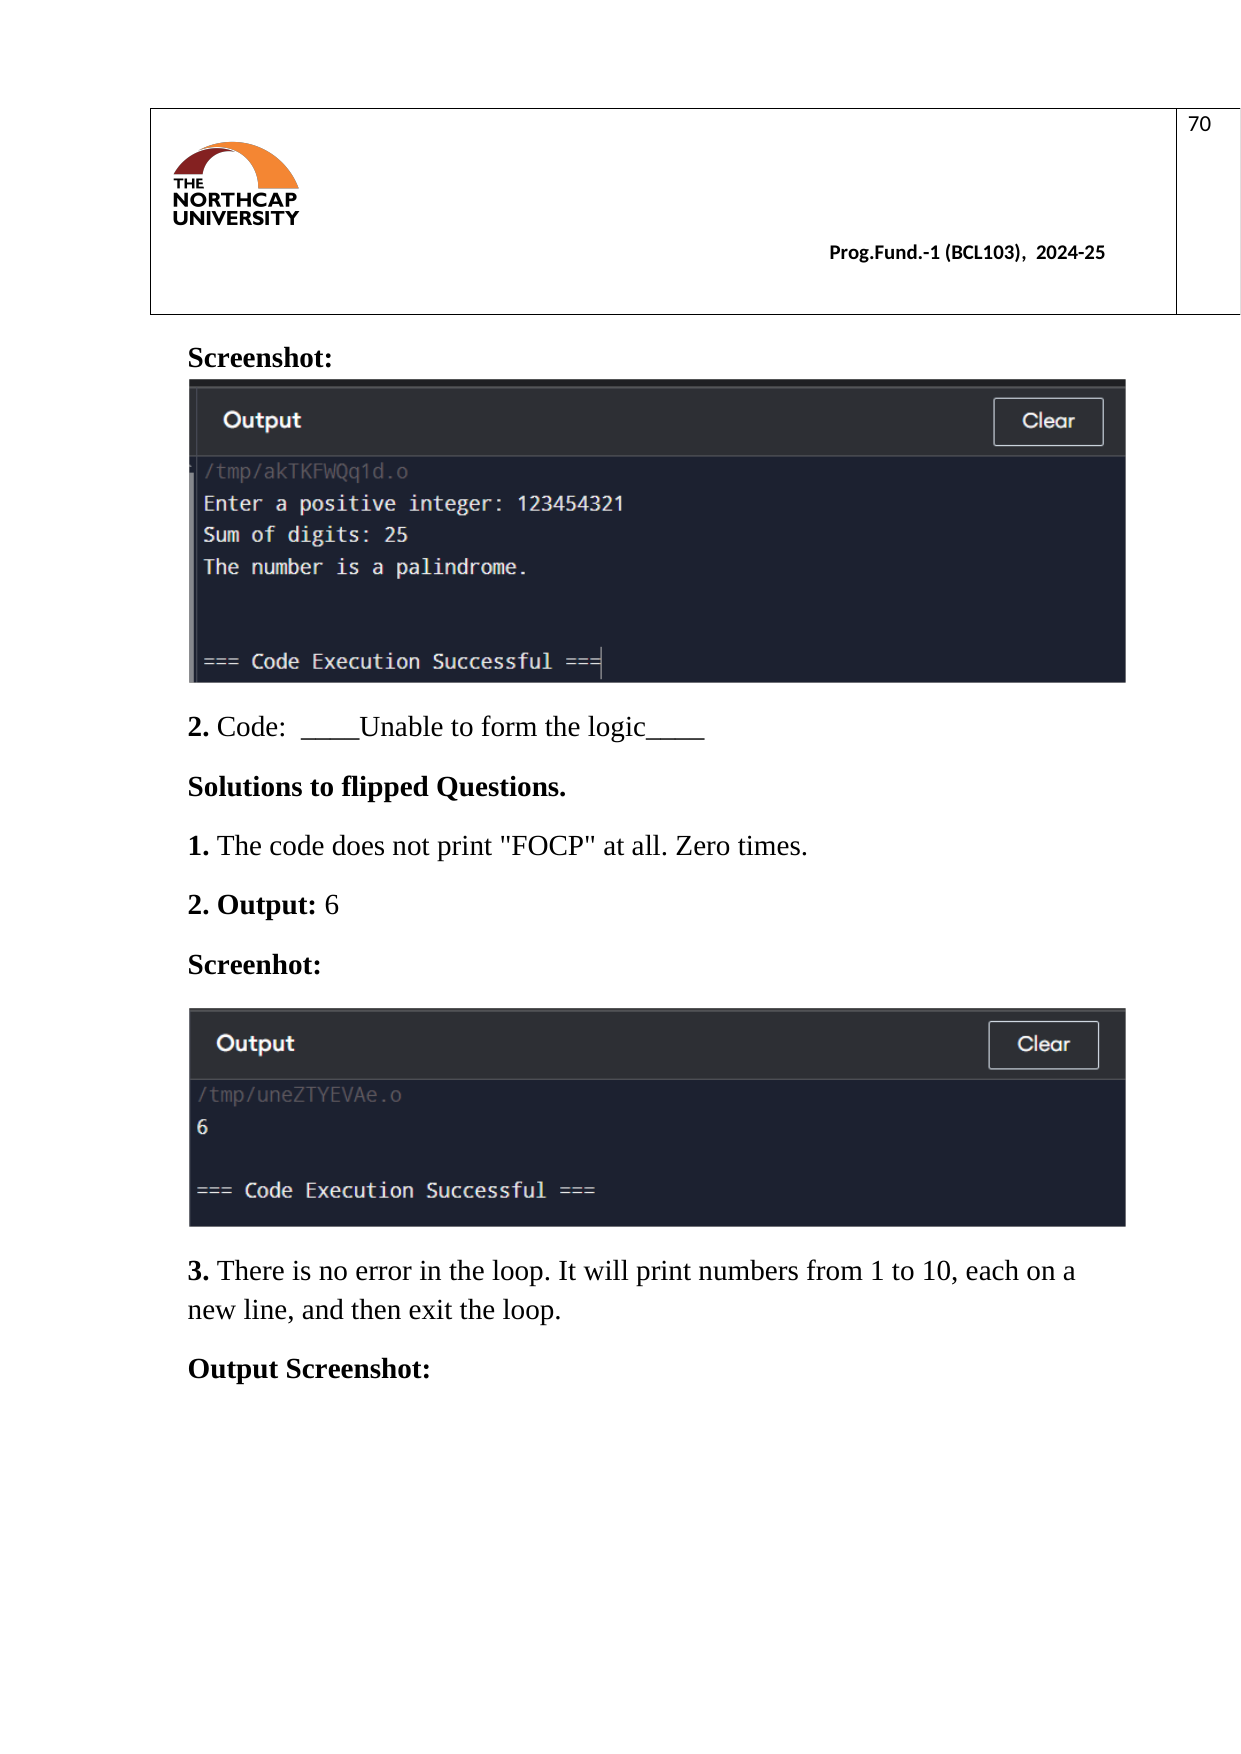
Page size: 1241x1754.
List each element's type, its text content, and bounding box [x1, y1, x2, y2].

picture [187, 377, 1128, 685]
text Screenshot: [187, 340, 1090, 377]
text Output Screenshot: [187, 1351, 1090, 1385]
text 2. Code: ____Unable to form the logic____ [187, 709, 1090, 743]
picture [187, 1006, 1128, 1229]
text Solutions to flipped Questions. [187, 769, 1090, 802]
text 2. Output: 6 [187, 887, 1090, 921]
picture [161, 109, 312, 259]
text 3. There is no error in the loop. It will print numbers from 1 to 10, each on a new line, and then exit the loop. [187, 1253, 1090, 1325]
text 1. The code does not print "FOCP" at all. Zero times. [187, 828, 1090, 862]
text Screenhot: [187, 947, 1090, 980]
